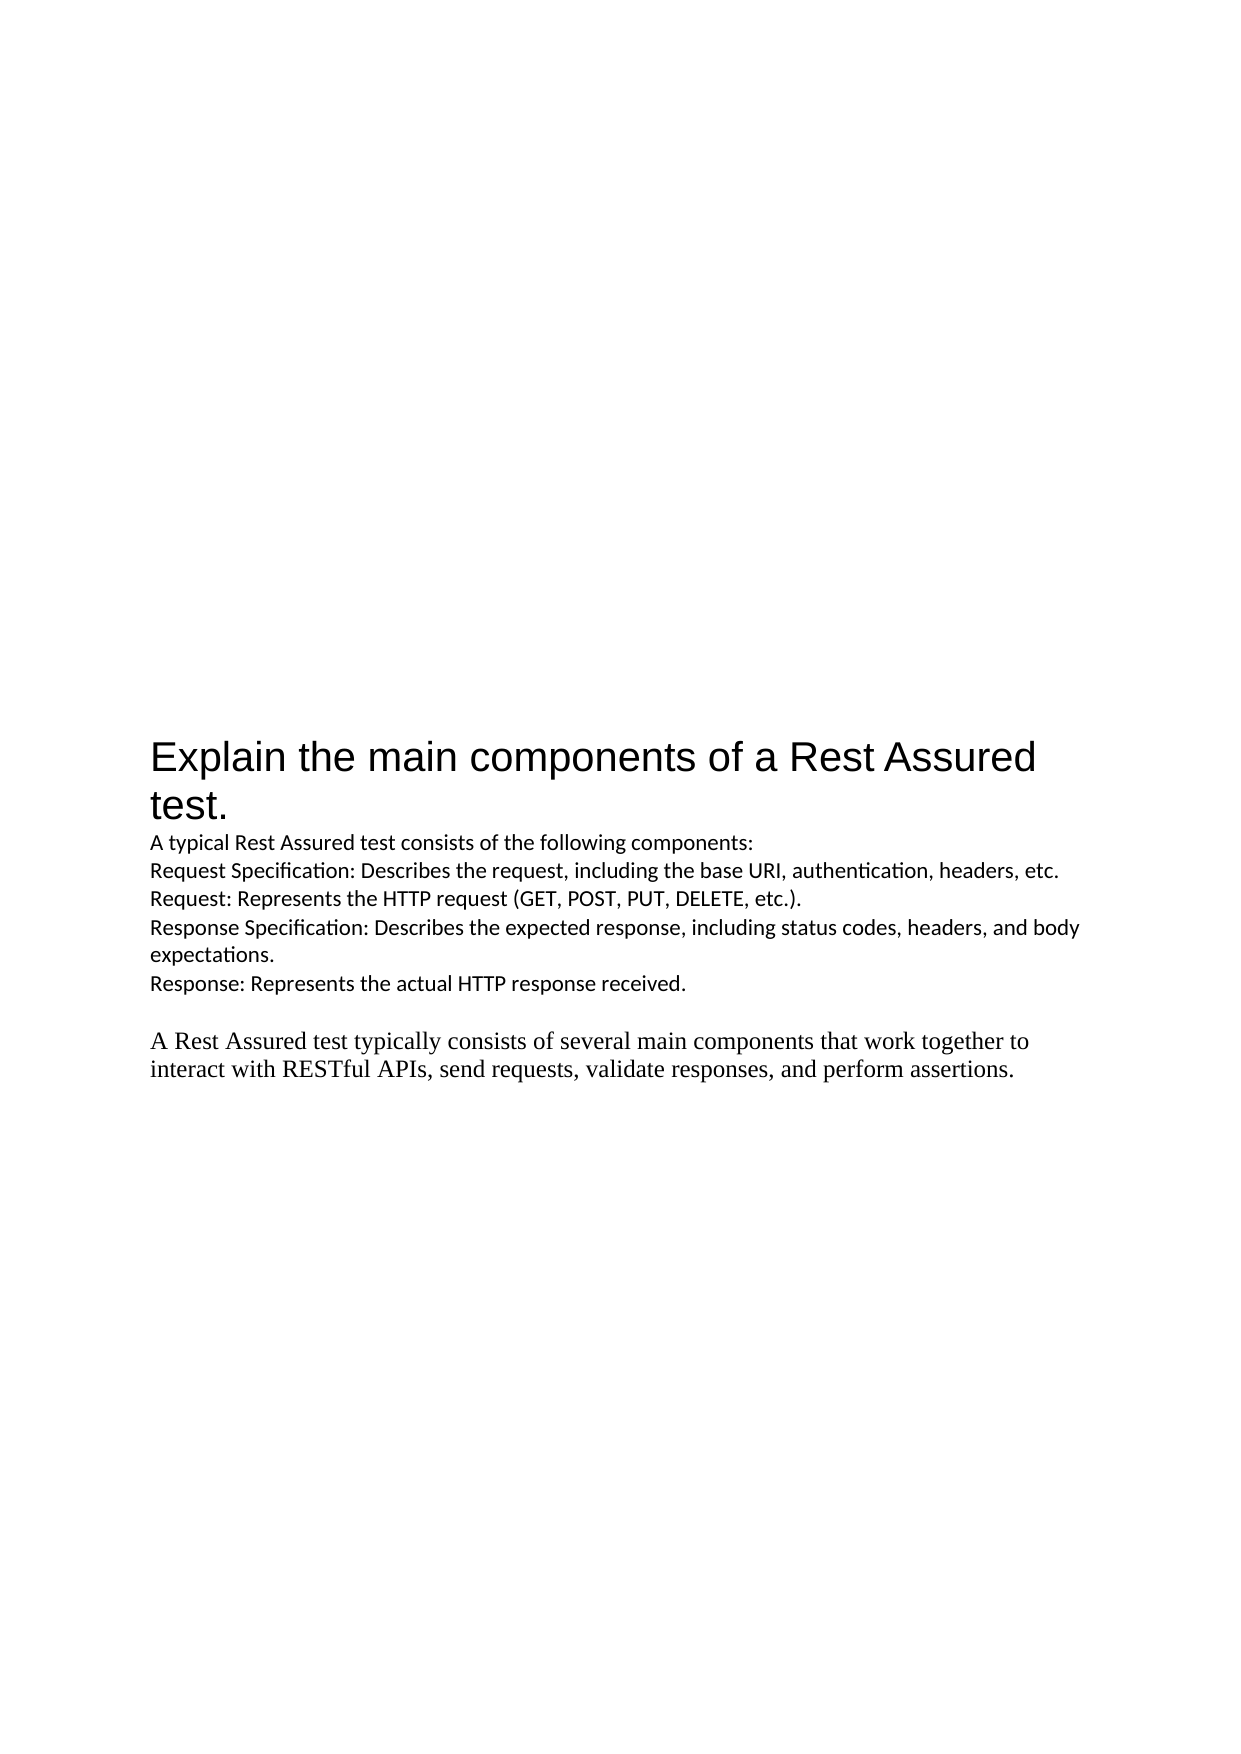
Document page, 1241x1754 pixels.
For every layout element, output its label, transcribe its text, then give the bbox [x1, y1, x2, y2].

subtitle Explain the main components of a Rest Assured test. [150, 733, 1090, 828]
text Request Specification: Describes the request, including the base URI, authentication, headers, etc. [150, 857, 1090, 884]
text Request: Represents the HTTP request (GET, POST, PUT, DELETE, etc.). [150, 884, 1090, 913]
text A typical Rest Assured test consists of the following components: [150, 828, 1090, 857]
text A Rest Assured test typically consists of several main components that work together to interact with RESTful APIs, send requests, validate responses, and perform assertions. [150, 1026, 1090, 1083]
text Response Specification: Describes the expected response, including status codes, headers, and body expectations. [150, 913, 1090, 969]
text Response: Represents the actual HTTP response received. [150, 969, 1090, 997]
